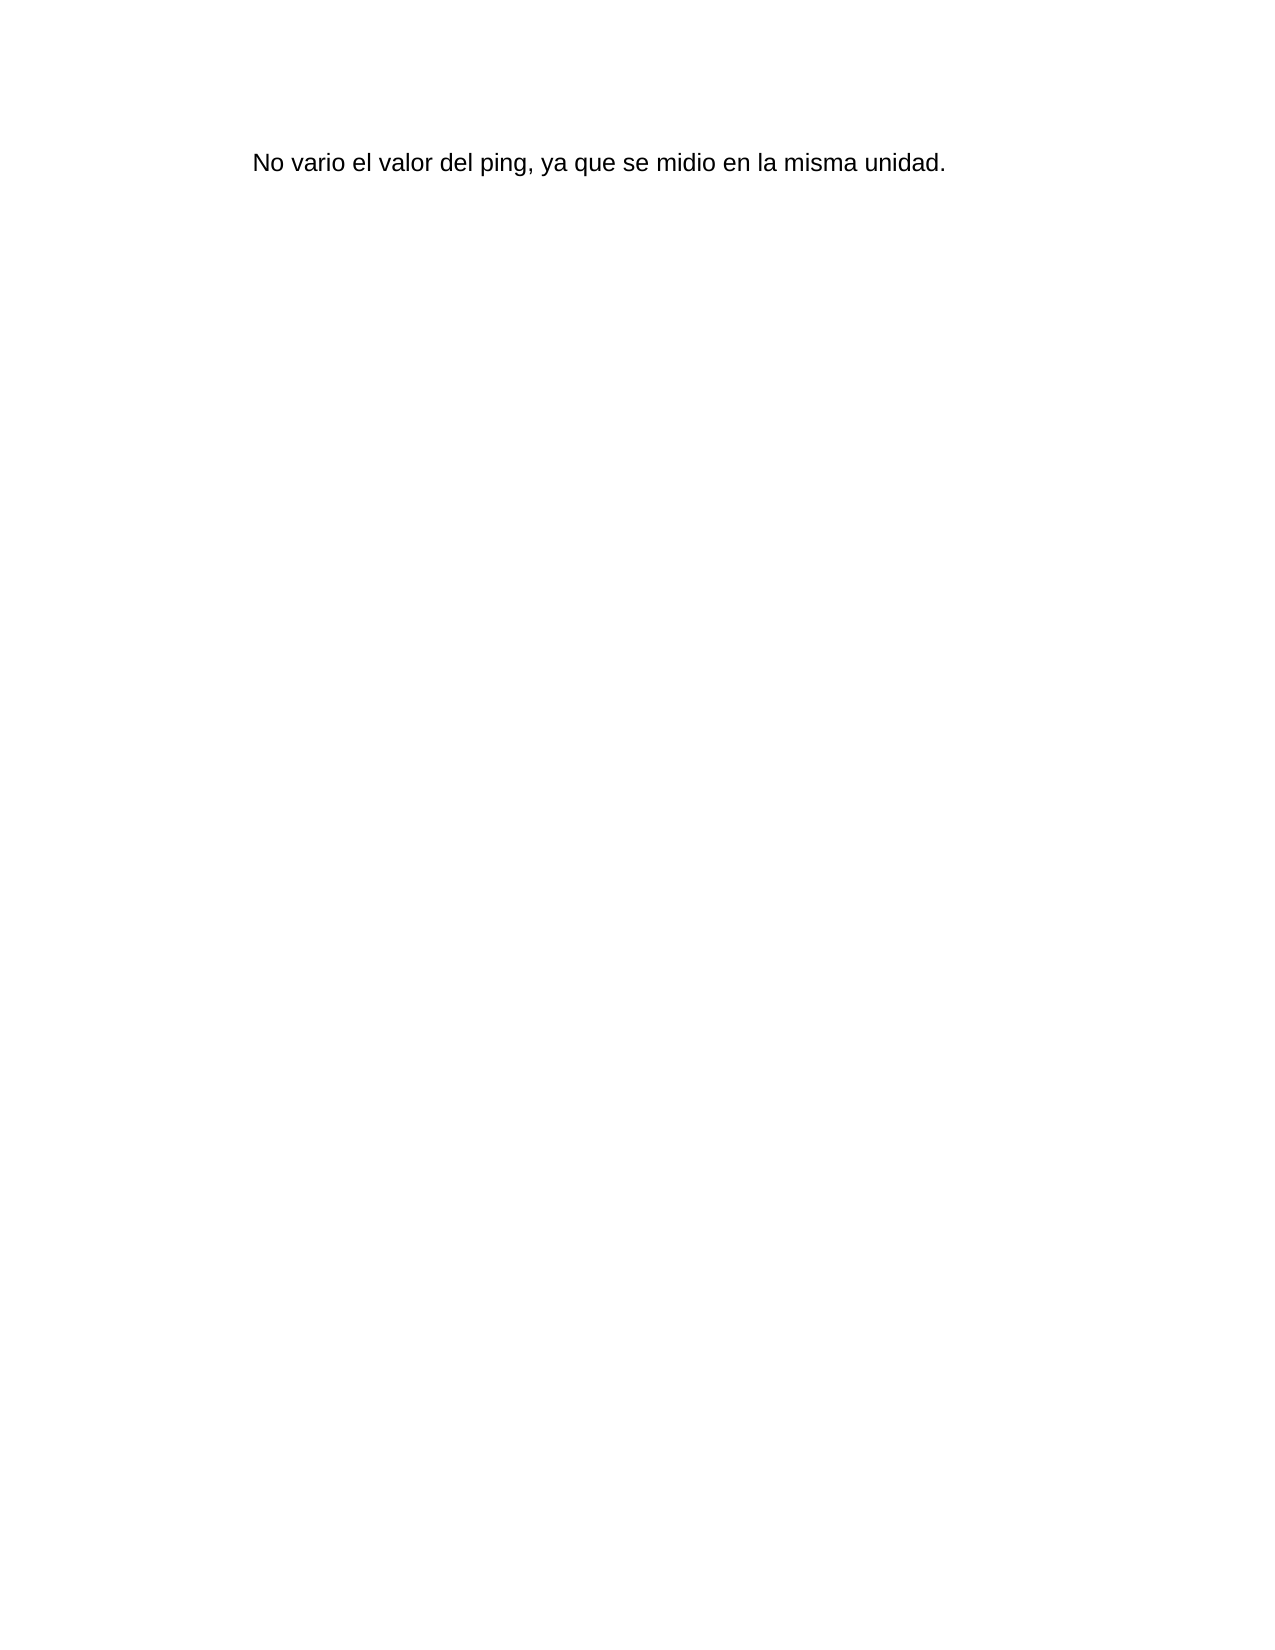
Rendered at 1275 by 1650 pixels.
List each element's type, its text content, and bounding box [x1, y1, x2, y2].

text No vario el valor del ping, ya que se midio en la misma unidad. [252, 148, 1098, 176]
